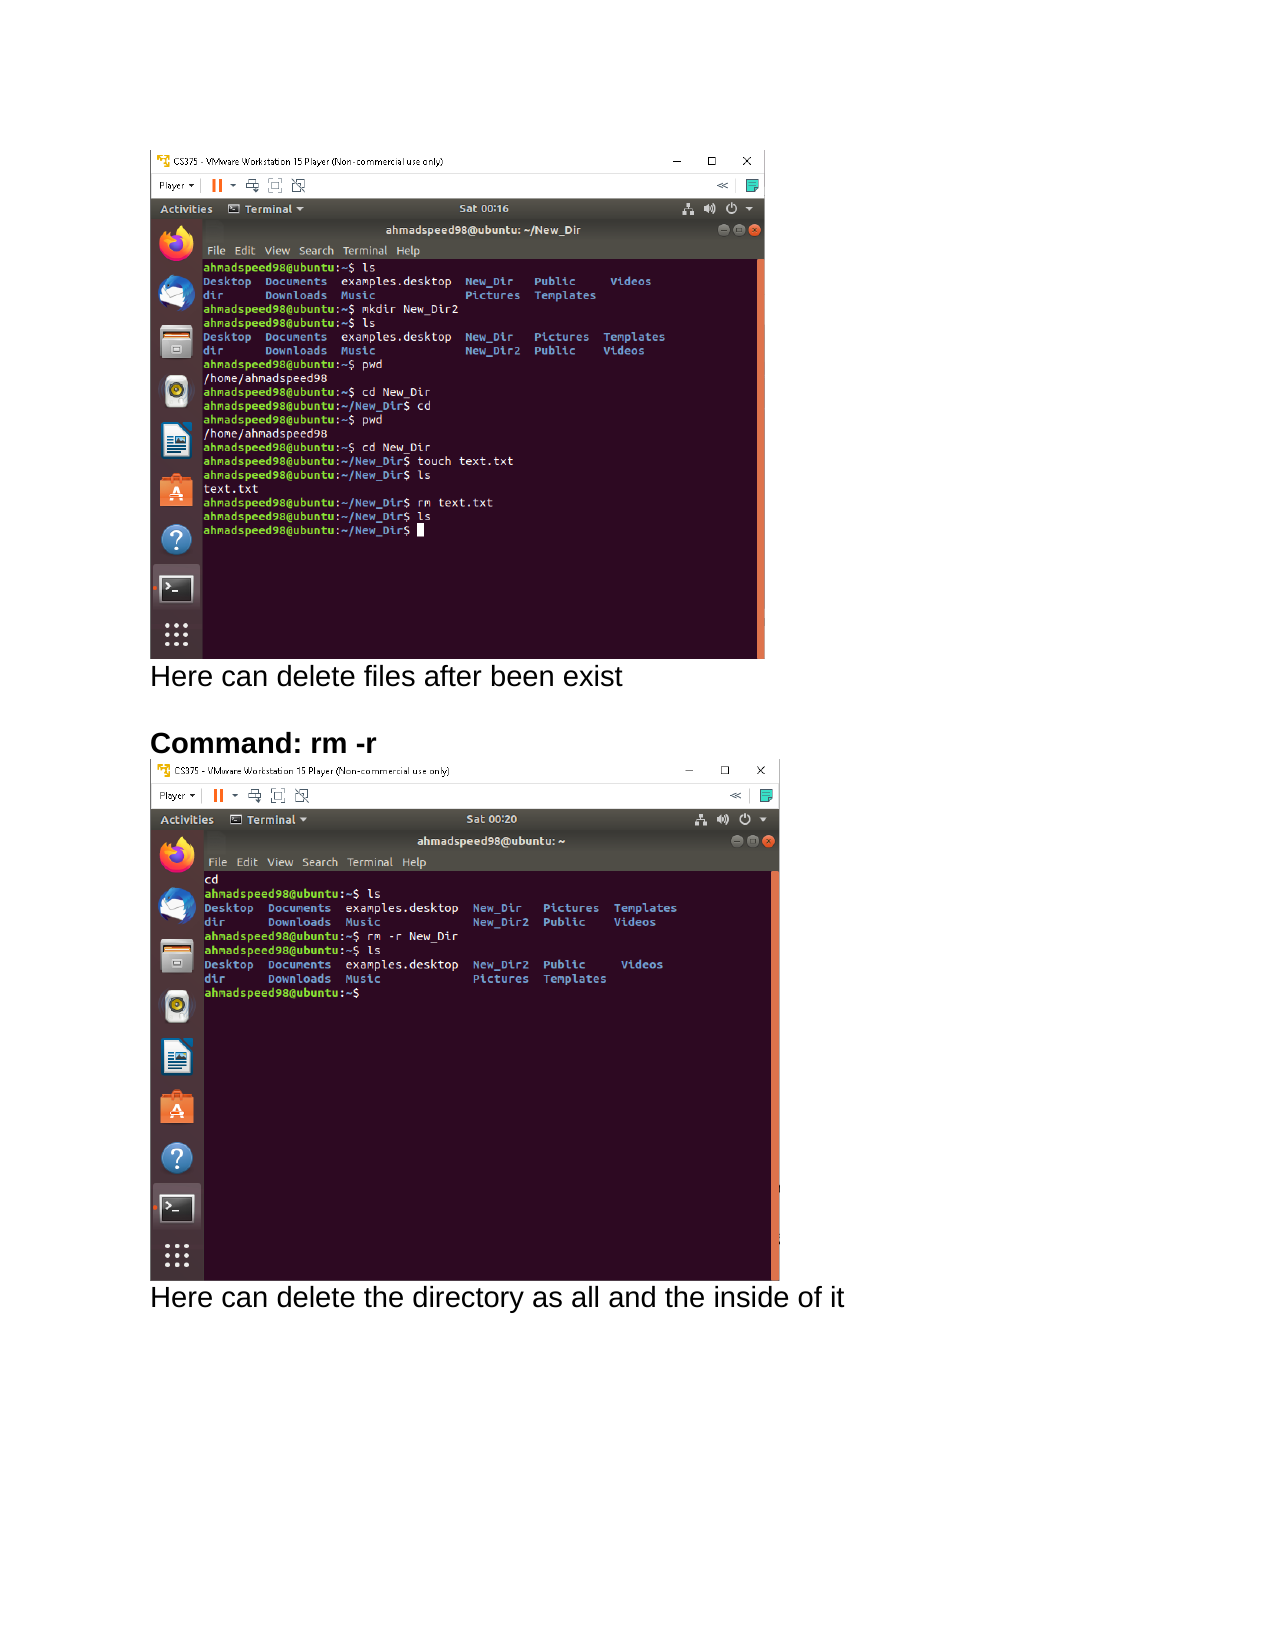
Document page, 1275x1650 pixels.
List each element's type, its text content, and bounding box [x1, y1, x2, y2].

text Command: rm -r [150, 726, 1125, 759]
picture [150, 759, 780, 1281]
picture [150, 150, 765, 659]
text Here can delete the directory as all and the inside of it [150, 1280, 1125, 1314]
text Here can delete files after been exist [150, 659, 1125, 692]
